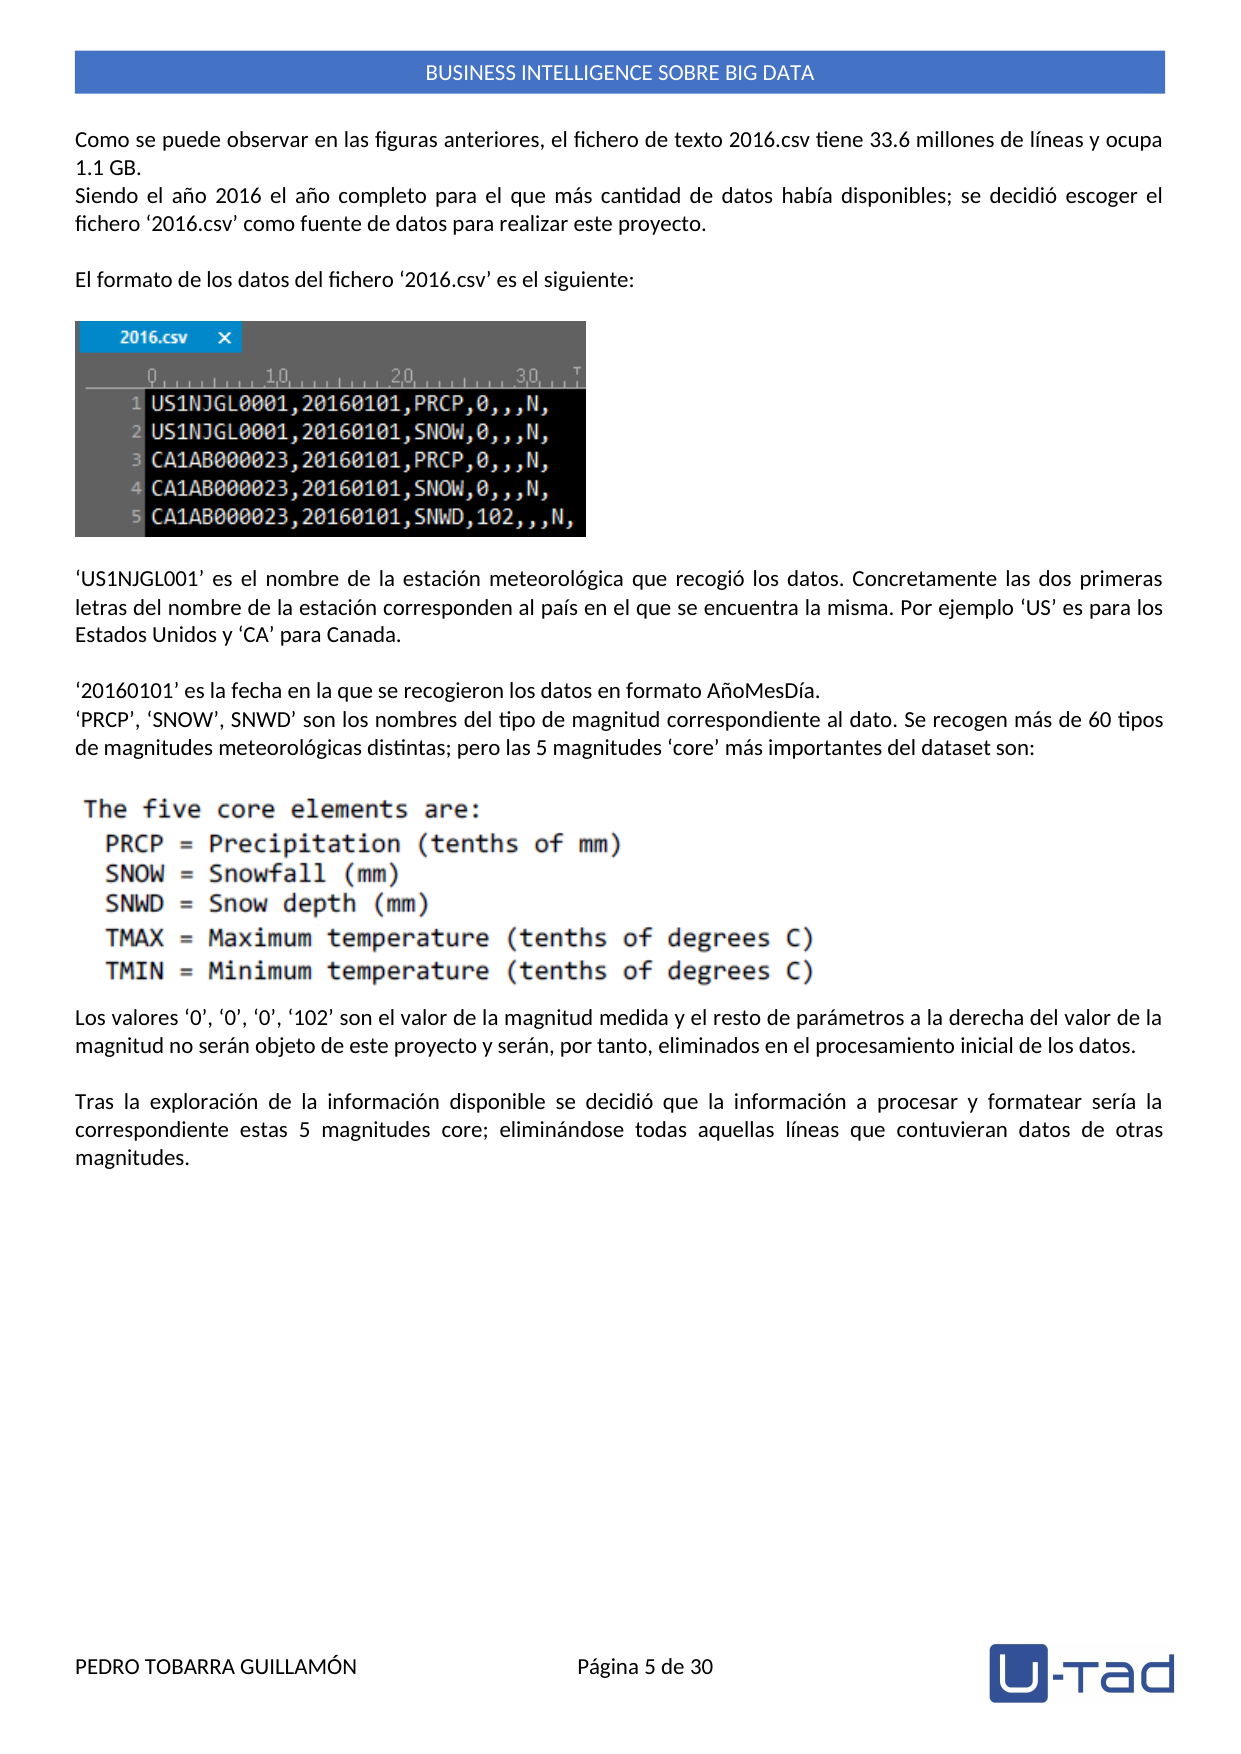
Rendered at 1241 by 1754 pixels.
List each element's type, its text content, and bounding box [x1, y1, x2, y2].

picture [220, 333, 230, 343]
picture [989, 1643, 1175, 1703]
picture [121, 331, 146, 343]
text Siendo el año 2016 el año completo para el que más cantidad de datos había disponibles; se decidió escoger el fichero ‘2016.csv’ como fuente de datos para realizar este proyecto. [75, 181, 1165, 237]
text Los valores ‘0’, ‘0’, ‘0’, ‘102’ son el valor de la magnitud medida y el resto de parámetros a la derecha del valor de la magnitud no serán objeto de este proyecto y serán, por tanto, eliminados en el procesamiento inicial de los datos. [75, 1003, 1165, 1059]
picture [163, 334, 187, 343]
text Como se puede observar en las figuras anteriores, el fichero de texto 2016.csv tiene 33.6 millones de líneas y ocupa 1.1 GB. [75, 125, 1165, 181]
picture [149, 331, 162, 343]
picture [75, 788, 827, 1003]
text Tras la exploración de la información disponible se decidió que la información a procesar y formatear sería la correspondiente estas 5 magnitudes core; eliminándose todas aquellas líneas que contuvieran datos de otras magnitudes. [75, 1087, 1165, 1171]
text ‘20160101’ es la fecha en la que se recogieron los datos en formato AñoMesDía. [75, 677, 1165, 705]
text El formato de los datos del fichero ‘2016.csv’ es el siguiente: [75, 265, 1165, 293]
picture [75, 321, 586, 537]
text ‘PRCP’, ‘SNOW’, SNWD’ son los nombres del tipo de magnitud correspondiente al dato. Se recogen más de 60 tipos de magnitudes meteorológicas distintas; pero las 5 magnitudes ‘core’ más importantes del dataset son: [75, 705, 1165, 761]
text ‘US1NJGL001’ es el nombre de la estación meteorológica que recogió los datos. Concretamente las dos primeras letras del nombre de la estación corresponden al país en el que se encuentra la misma. Por ejemplo ‘US’ es para los Estados Unidos y ‘CA’ para Canada. [75, 564, 1165, 649]
